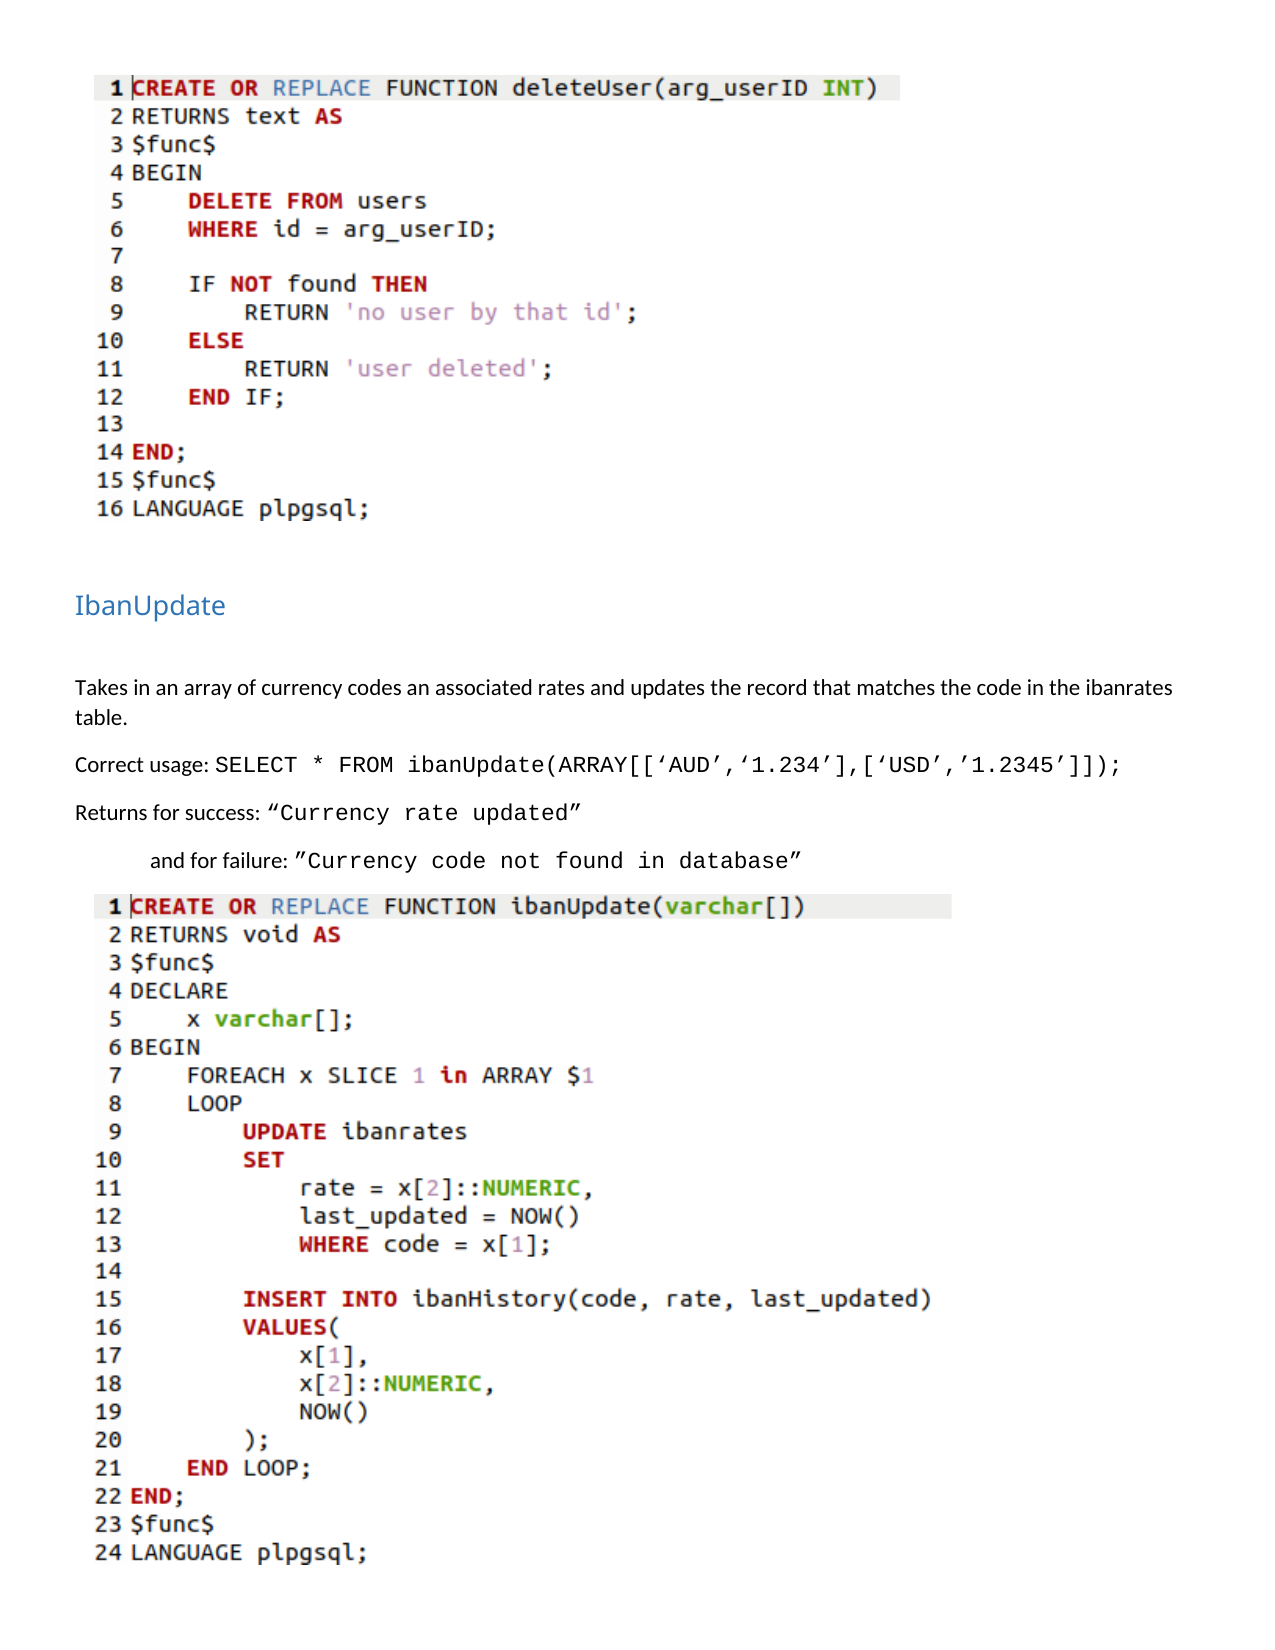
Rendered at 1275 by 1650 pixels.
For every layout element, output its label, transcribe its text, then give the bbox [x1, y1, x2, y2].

subtitle IbanUpdate [75, 586, 1200, 623]
text and for failure: ”Currency code not found in database” [75, 846, 1200, 875]
text Returns for success: “Currency rate updated” [75, 798, 1200, 827]
text Correct usage: SELECT * FROM ibanUpdate(ARRAY[[‘AUD’,‘1.234’],[‘USD’,’1.2345’]]); [75, 750, 1200, 779]
text Takes in an array of currency codes an associated rates and updates the record that matches the code in the ibanrates table. [75, 673, 1200, 731]
